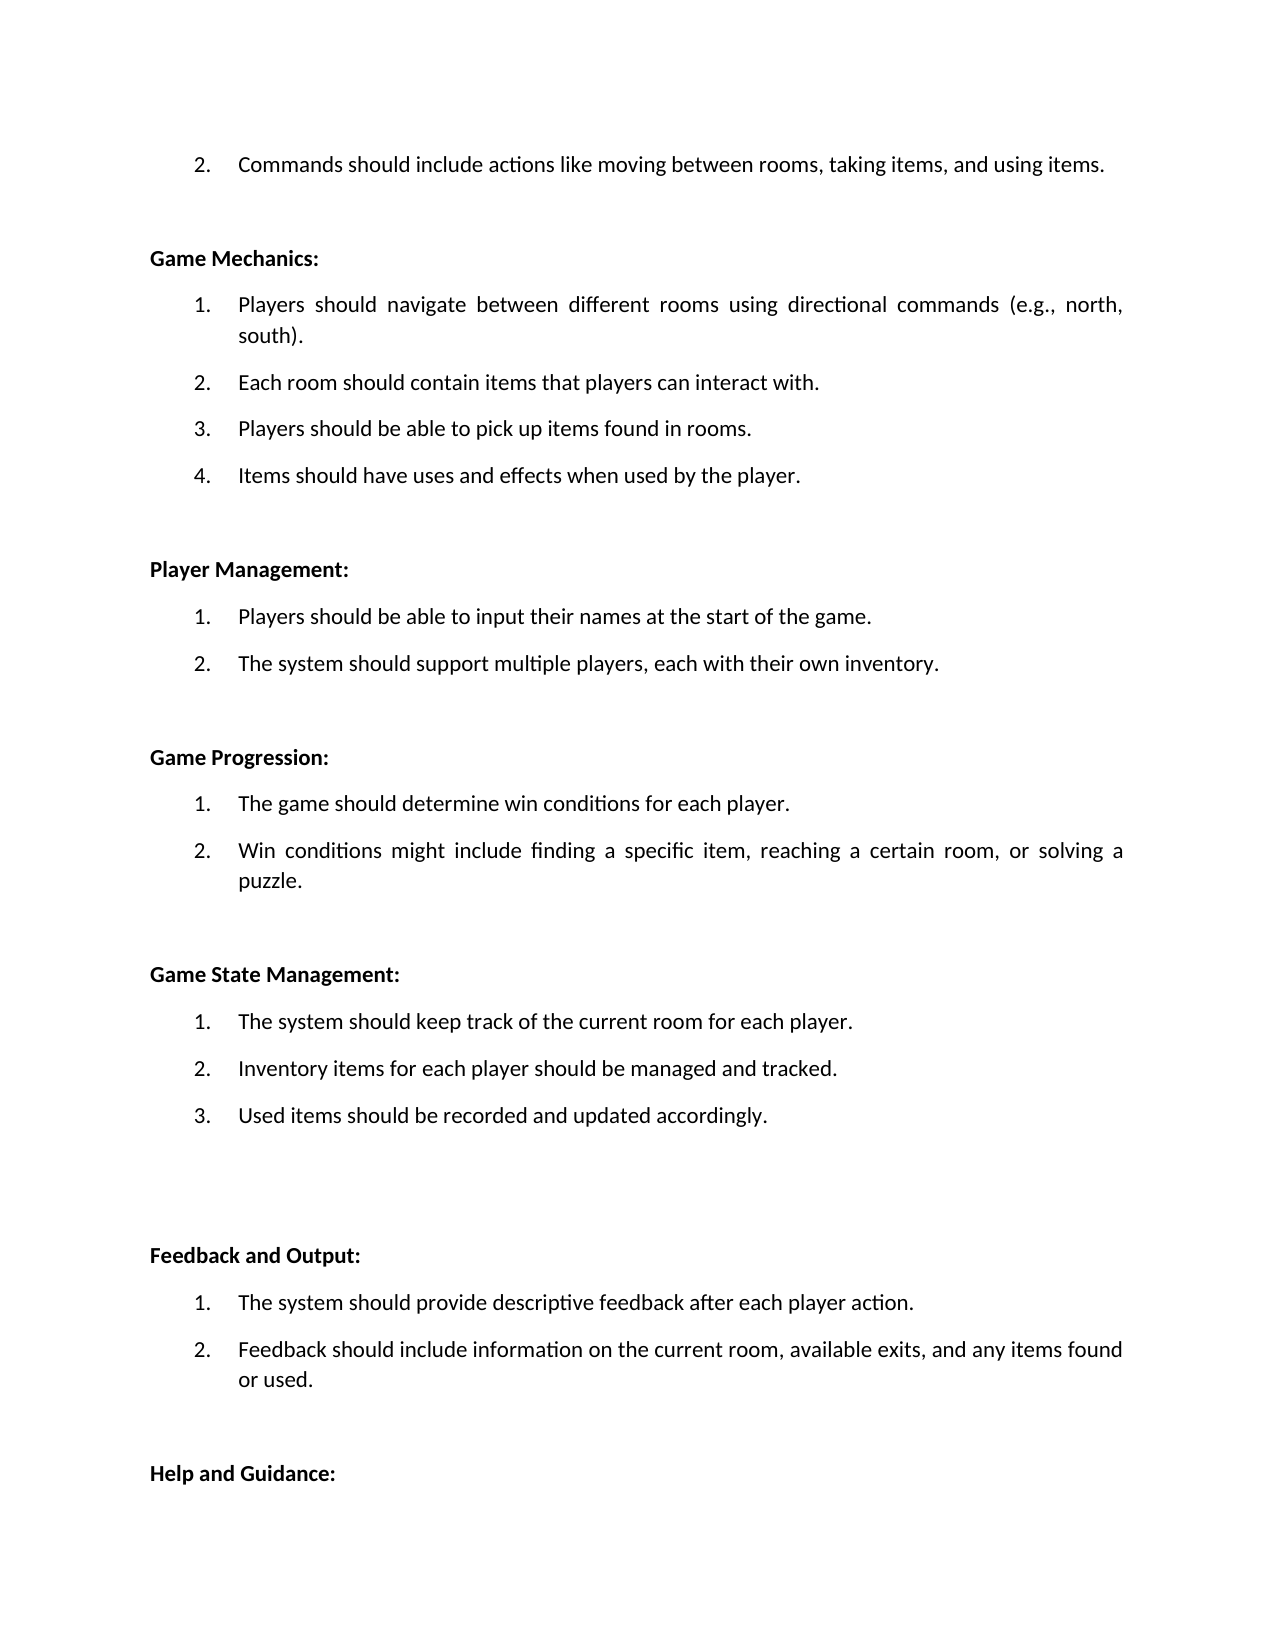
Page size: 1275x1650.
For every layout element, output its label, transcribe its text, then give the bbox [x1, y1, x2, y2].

list Feedback should include information on the current room, available exits, and any items found or used. [194, 1335, 1125, 1394]
list Players should navigate between different rooms using directional commands (e.g., north, south). [194, 291, 1125, 349]
text Player Management: [150, 555, 1125, 583]
text Game Progression: [150, 743, 1125, 771]
text Game Mechanics: [150, 244, 1125, 272]
text Game State Management: [150, 960, 1125, 988]
text Feedback and Output: [150, 1242, 1125, 1270]
list The system should support multiple players, each with their own inventory. [194, 649, 1125, 677]
list Inventory items for each player should be managed and tracked. [194, 1054, 1125, 1082]
list Players should be able to input their names at the start of the game. [194, 602, 1125, 630]
list The system should provide descriptive feedback after each player action. [194, 1288, 1125, 1317]
list Commands should include actions like moving between rooms, taking items, and using items. [194, 150, 1125, 178]
list Items should have uses and effects when used by the player. [194, 461, 1125, 489]
list Win conditions might include finding a specific item, reaching a certain room, or solving a puzzle. [194, 836, 1125, 895]
list Used items should be recorded and updated accordingly. [194, 1101, 1125, 1129]
list Each room should contain items that players can interact with. [194, 368, 1125, 396]
text Help and Guidance: [150, 1459, 1125, 1487]
list Players should be able to pick up items found in rooms. [194, 414, 1125, 443]
list The game should determine win conditions for each player. [194, 789, 1125, 818]
list The system should keep track of the current room for each player. [194, 1007, 1125, 1035]
